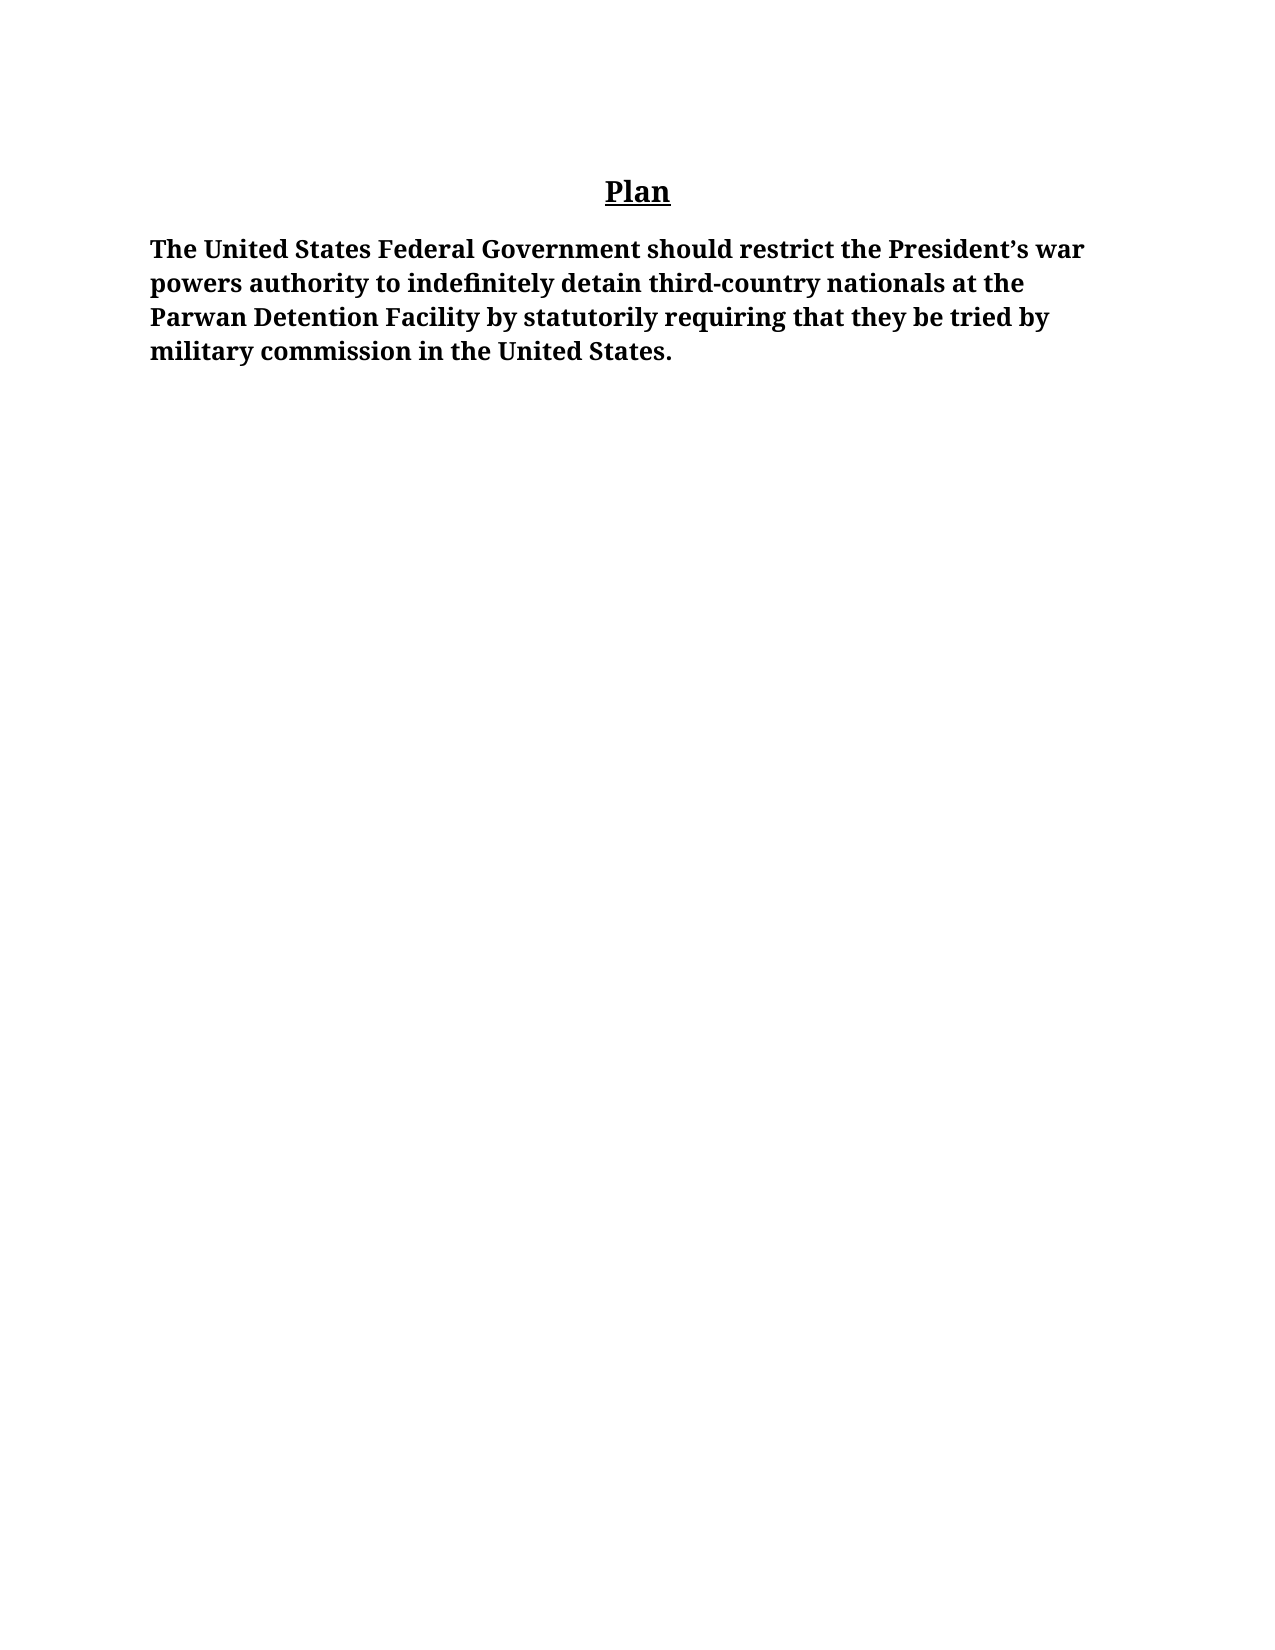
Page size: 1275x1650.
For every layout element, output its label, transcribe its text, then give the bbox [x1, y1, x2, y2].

subtitle Plan [150, 171, 1125, 211]
subtitle The United States Federal Government should restrict the President’s war powers authority to indefinitely detain third-country nationals at the Parwan Detention Facility by statutorily requiring that they be tried by military commission in the United States. [150, 231, 1125, 368]
